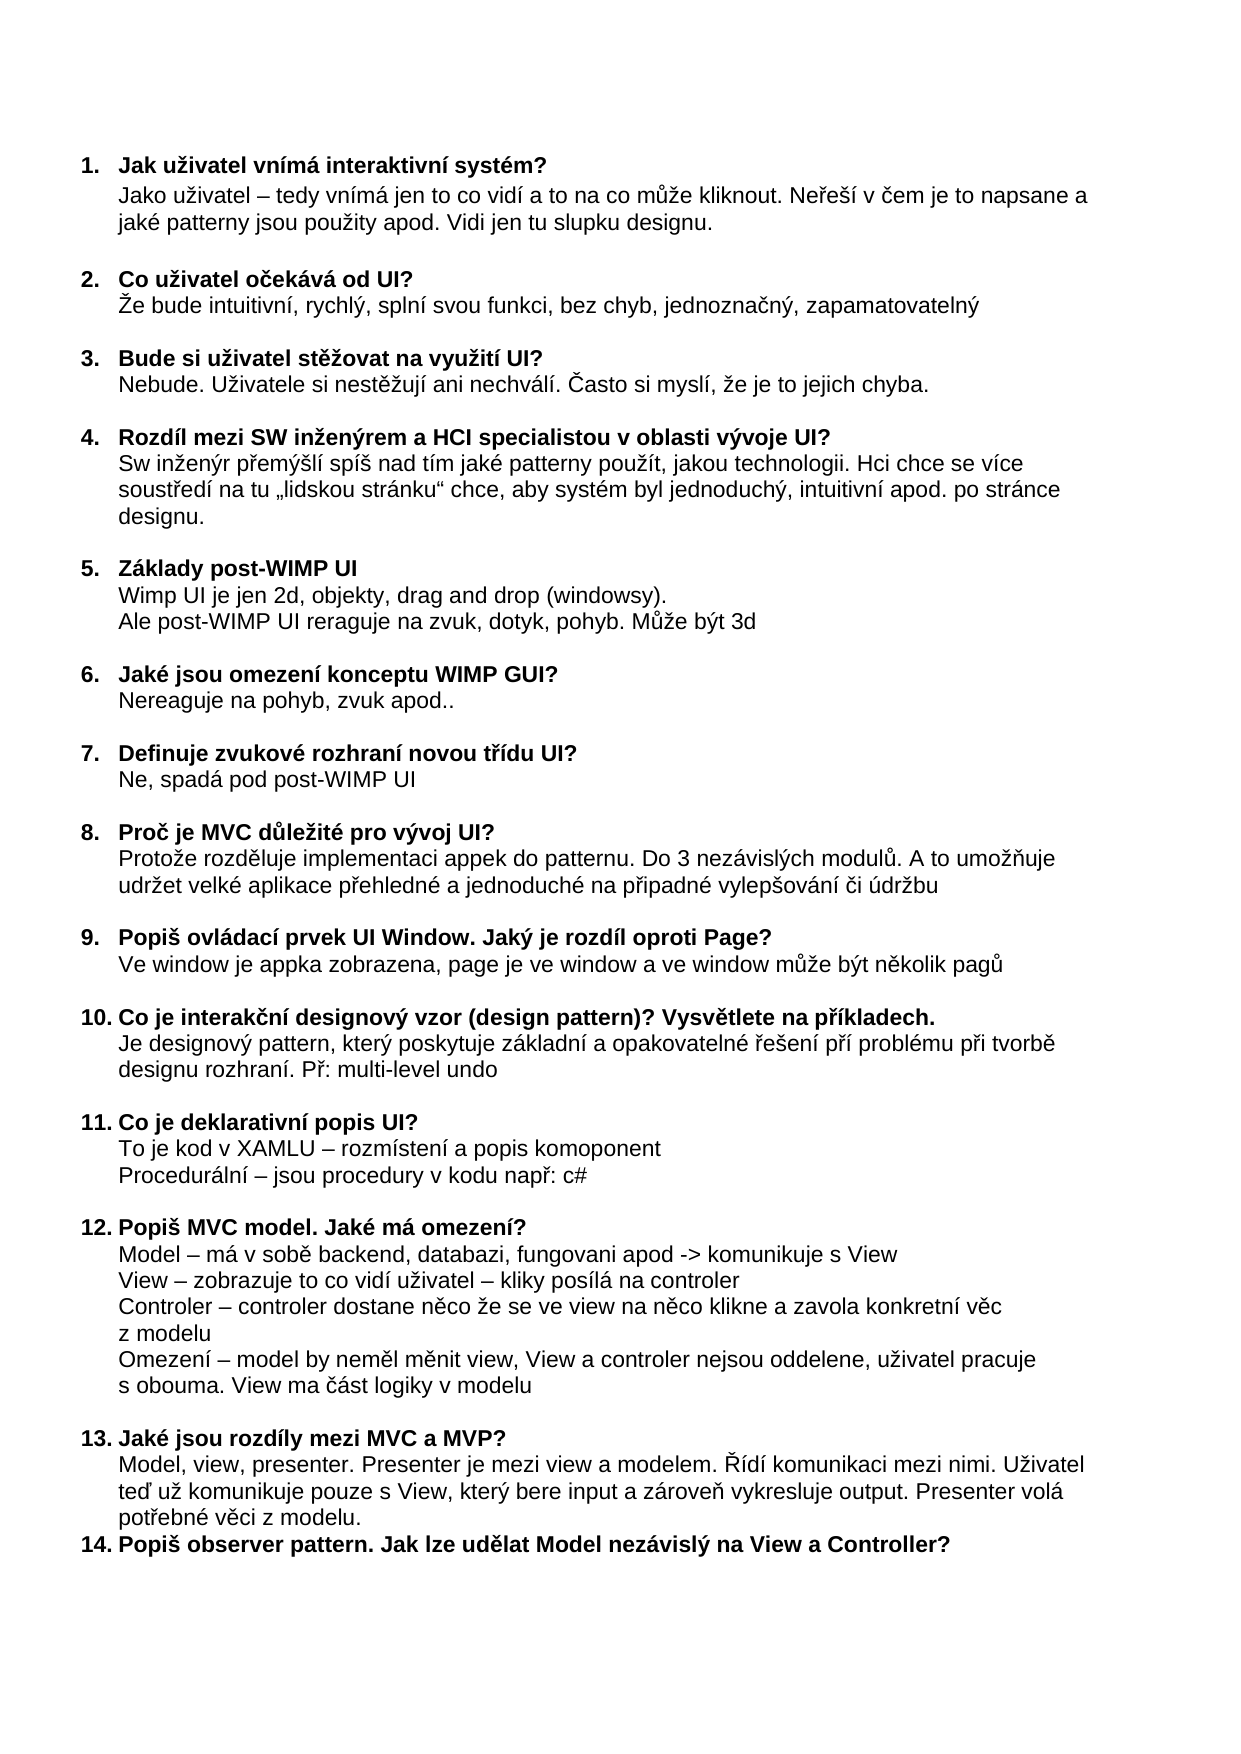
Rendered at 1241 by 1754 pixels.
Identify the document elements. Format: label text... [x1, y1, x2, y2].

text Je designový pattern, který poskytuje základní a opakovatelné řešení pří problému při tvorbě designu rozhraní. Př: multi-level undo [118, 1030, 1093, 1082]
list Co uživatel očekává od UI? [81, 266, 1093, 292]
list Jaké jsou omezení konceptu WIMP GUI? [81, 661, 1093, 687]
list Co je interakční designový vzor (design pattern)? Vysvětlete na příkladech. [81, 1003, 1093, 1030]
list Jaké jsou rozdíly mezi MVC a MVP? [81, 1425, 1093, 1451]
list Bude si uživatel stěžovat na využití UI? [81, 344, 1093, 371]
list Rozdíl mezi SW inženýrem a HCI specialistou v oblasti vývoje UI? [81, 424, 1093, 450]
text Model – má v sobě backend, databazi, fungovani apod -> komunikuje s View [118, 1241, 1093, 1267]
text Procedurální – jsou procedury v kodu např: c# [118, 1162, 1093, 1188]
text Nebude. Uživatele si nestěžují ani nechválí. Často si myslí, že je to jejich chyba. [118, 371, 1093, 397]
text Protože rozděluje implementaci appek do patternu. Do 3 nezávislých modulů. A to umožňuje udržet velké aplikace přehledné a jednoduché na připadné vylepšování či údržbu [118, 845, 1093, 898]
text Controler – controler dostane něco že se ve view na něco klikne a zavola konkretní věc z modelu [118, 1293, 1093, 1346]
text View – zobrazuje to co vidí uživatel – kliky posílá na controler [118, 1267, 1093, 1293]
text Nereaguje na pohyb, zvuk apod.. [118, 687, 1093, 713]
list Základy post-WIMP UI [81, 555, 1093, 582]
text Ale post-WIMP UI reraguje na zvuk, dotyk, pohyb. Může být 3d [118, 608, 1093, 634]
text Model, view, presenter. Presenter je mezi view a modelem. Řídí komunikaci mezi nimi. Uživatel teď už komunikuje pouze s View, který bere input a zároveň vykresluje output. Presenter volá potřebné věci z modelu. [118, 1451, 1093, 1531]
text Omezení – model by neměl měnit view, View a controler nejsou oddelene, uživatel pracuje s obouma. View ma část logiky v modelu [118, 1346, 1093, 1399]
list Popiš observer pattern. Jak lze udělat Model nezávislý na View a Controller? [81, 1531, 1093, 1557]
text Ne, spadá pod post-WIMP UI [118, 766, 1093, 793]
list Proč je MVC důležité pro vývoj UI? [81, 819, 1093, 845]
text To je kod v XAMLU – rozmístení a popis komoponent [118, 1135, 1093, 1162]
text Jako uživatel – tedy vnímá jen to co vidí a to na co může kliknout. Neřeší v čem je to napsane a jaké patterny jsou použity apod. Vidi jen tu slupku designu. [118, 182, 1093, 235]
text Že bude intuitivní, rychlý, splní svou funkci, bez chyb, jednoznačný, zapamatovatelný [118, 292, 1093, 318]
list Popiš MVC model. Jaké má omezení? [81, 1214, 1093, 1241]
list Definuje zvukové rozhraní novou třídu UI? [81, 740, 1093, 766]
list Popiš ovládací prvek UI Window. Jaký je rozdíl oproti Page? [81, 924, 1093, 951]
text Wimp UI je jen 2d, objekty, drag and drop (windowsy). [118, 582, 1093, 608]
text Sw inženýr přemýšlí spíš nad tím jaké patterny použít, jakou technologii. Hci chce se více soustředí na tu „lidskou stránku“ chce, aby systém byl jednoduchý, intuitivní apod. po stránce designu. [118, 450, 1093, 529]
list Co je deklarativní popis UI? [81, 1109, 1093, 1135]
text Ve window je appka zobrazena, page je ve window a ve window může být několik pagů [118, 951, 1093, 977]
list Jak uživatel vnímá interaktivní systém? [81, 152, 1093, 178]
